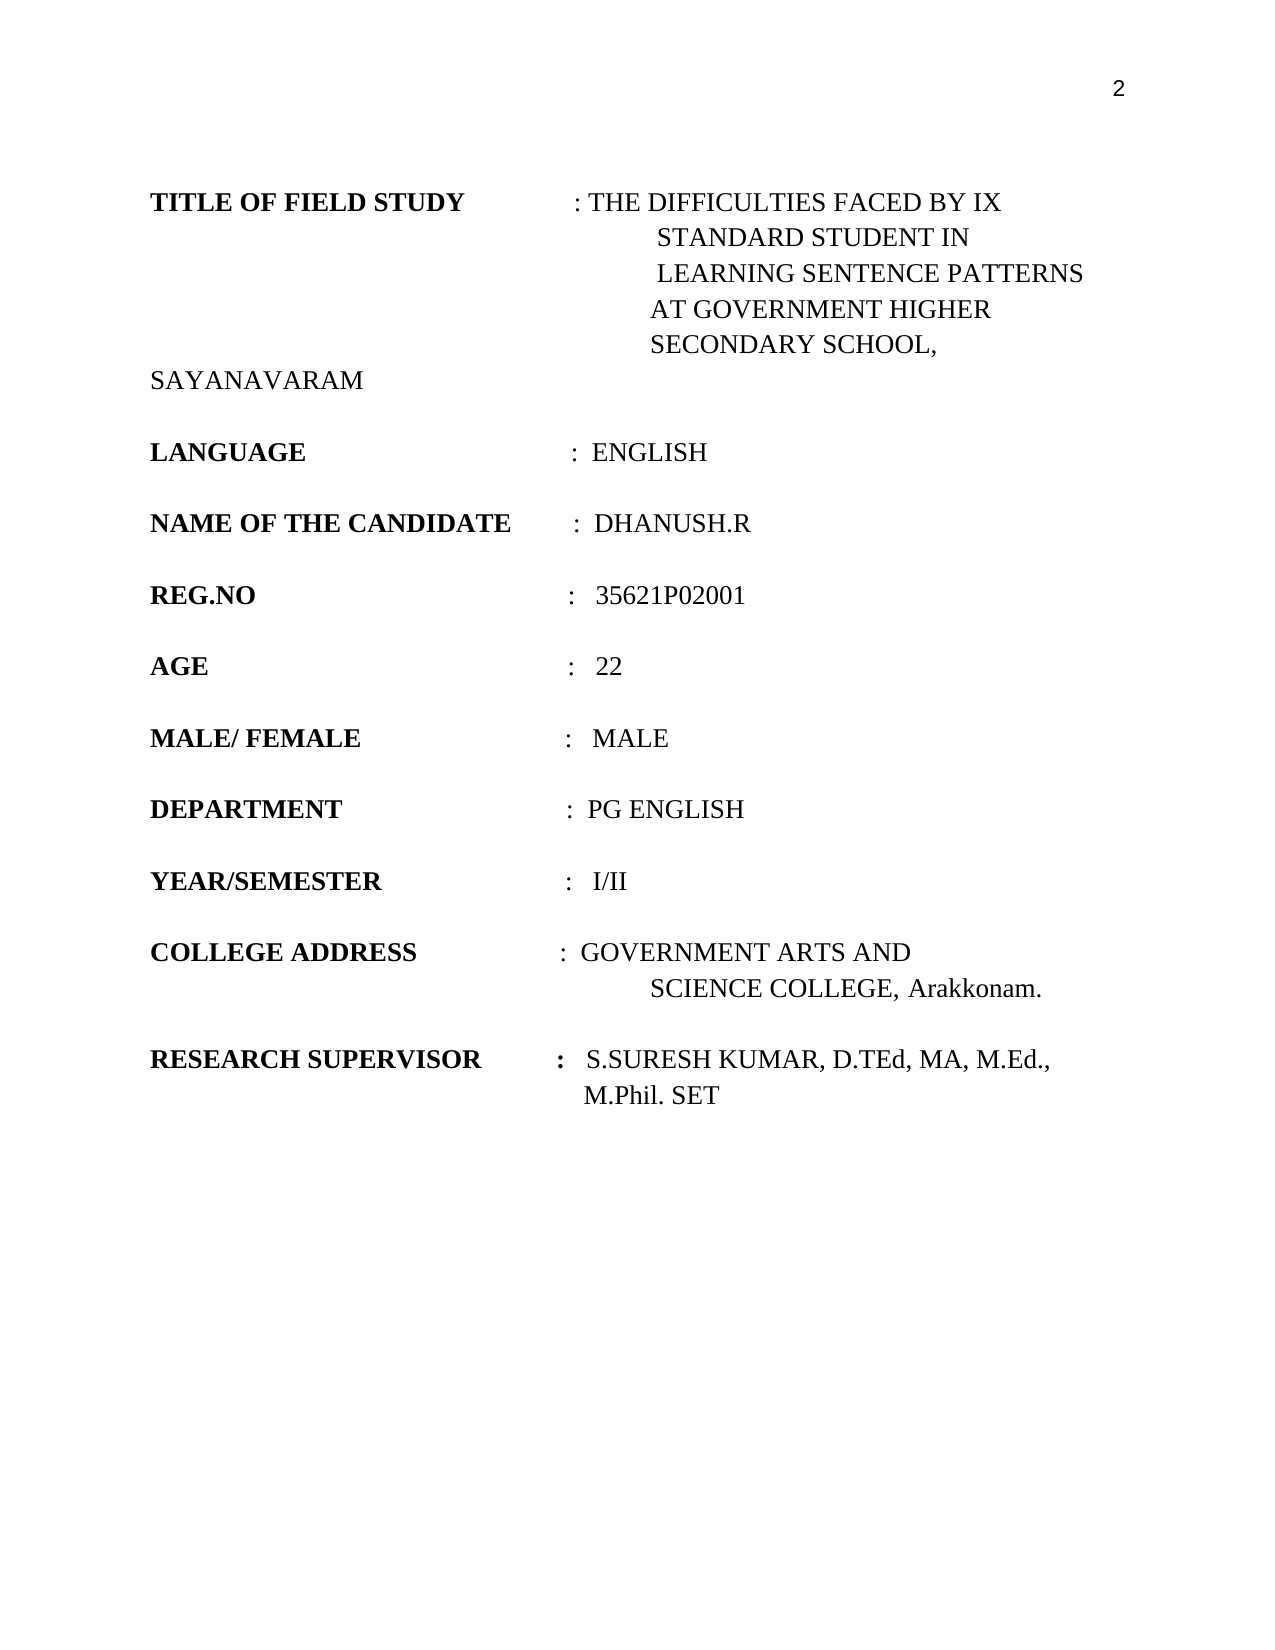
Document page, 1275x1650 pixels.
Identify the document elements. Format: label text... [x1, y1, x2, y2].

text MALE/ FEMALE : MALE [150, 722, 1125, 753]
text AT GOVERNMENT HIGHER [150, 293, 1125, 324]
text TITLE OF FIELD STUDY : THE DIFFICULTIES FACED BY IX [150, 186, 1125, 217]
text COLLEGE ADDRESS : GOVERNMENT ARTS AND [150, 936, 1125, 967]
text M.Phil. SET [150, 1079, 1125, 1110]
text RESEARCH SUPERVISOR : S.SURESH KUMAR, D.TEd, MA, M.Ed., [150, 1043, 1125, 1074]
text NAME OF THE CANDIDATE : DHANUSH.R [150, 507, 1125, 538]
text REG.NO : 35621P02001 [150, 579, 1125, 610]
text SCIENCE COLLEGE, Arakkonam. [150, 972, 1125, 1003]
text LEARNING SENTENCE PATTERNS [150, 257, 1125, 288]
text YEAR/SEMESTER : I/II [150, 864, 1125, 896]
text AGE : 22 [150, 650, 1125, 681]
text SECONDARY SCHOOL, SAYANAVARAM [150, 329, 1125, 396]
text LANGUAGE : ENGLISH [150, 436, 1125, 467]
text DEPARTMENT : PG ENGLISH [150, 793, 1125, 824]
text STANDARD STUDENT IN [150, 221, 1125, 253]
